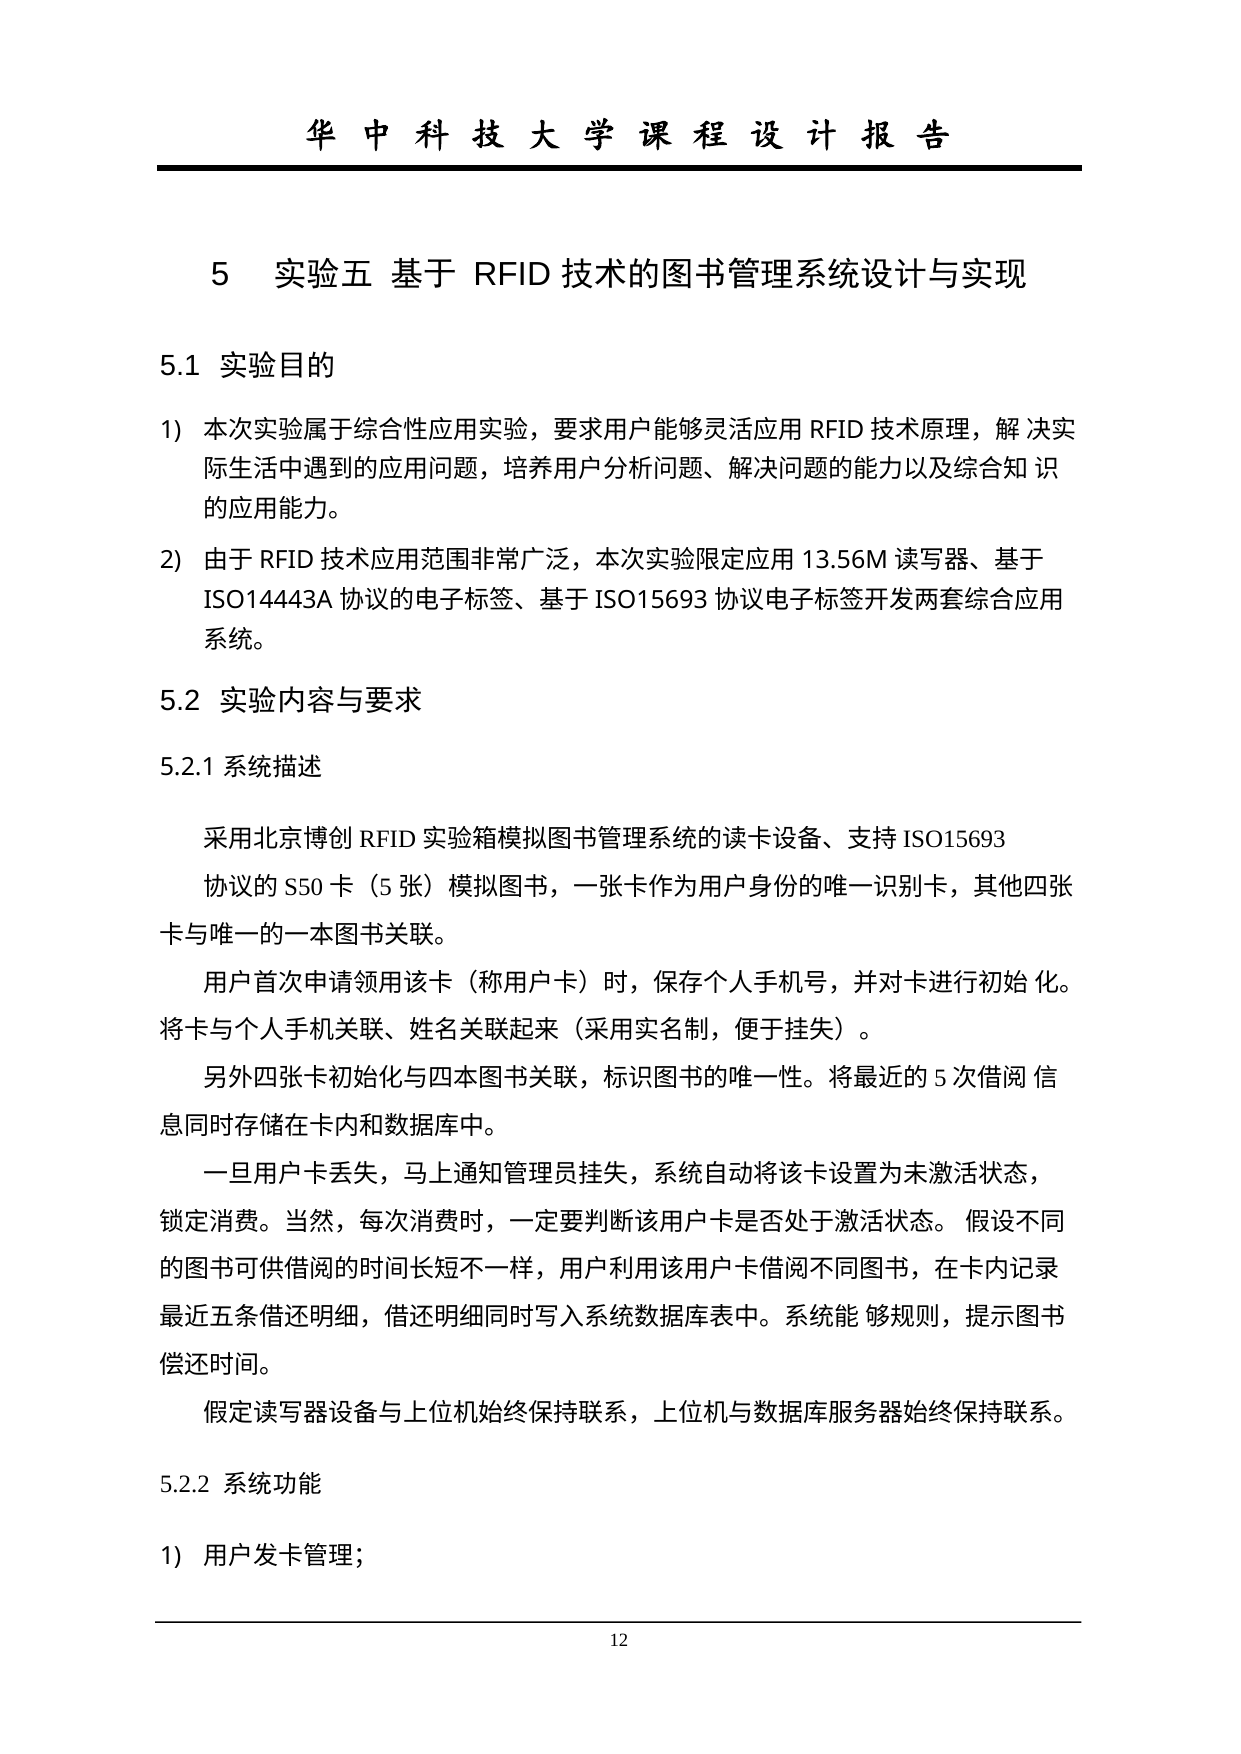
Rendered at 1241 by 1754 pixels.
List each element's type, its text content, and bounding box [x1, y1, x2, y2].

text 协议的 S50 卡（5 张）模拟图书，一张卡作为用户身份的唯一识别卡，其他四张 卡与唯一的一本图书关联。 [159, 861, 1078, 956]
subtitle 实验五 基于 RFID 技术的图书管理系统设计与实现 [159, 248, 1078, 296]
text 用户首次申请领用该卡（称用户卡）时，保存个人手机号，并对卡进行初始 化。将卡与个人手机关联、姓名关联起来（采用实名制，便于挂失）。 [159, 956, 1078, 1052]
text 一旦用户卡丢失，马上通知管理员挂失，系统自动将该卡设置为未激活状态， 锁定消费。当然，每次消费时，一定要判断该用户卡是否处于激活状态。 假设不同的图书可供借阅的时间长短不一样，用户利用该用户卡借阅不同图书，在卡内记录最近五条借还明细，借还明细同时写入系统数据库表中。系统能 够规则，提示图书偿还时间。 [159, 1148, 1078, 1387]
text 假定读写器设备与上位机始终保持联系，上位机与数据库服务器始终保持联系。 [203, 1387, 1078, 1434]
subtitle 实验内容与要求 [159, 681, 1053, 716]
list 由于 RFID 技术应用范围非常广泛，本次实验限定应用 13.56M 读写器、基于 ISO14443A 协议的电子标签、基于 ISO15693 协议电子标签开发两套综合应用 系统。 [159, 537, 1078, 656]
text 采用北京博创 RFID 实验箱模拟图书管理系统的读卡设备、支持 ISO15693 [159, 813, 1078, 861]
text 另外四张卡初始化与四本图书关联，标识图书的唯一性。将最近的 5 次借阅 信息同时存储在卡内和数据库中。 [159, 1052, 1078, 1148]
subtitle 系统描述 [159, 741, 1078, 789]
subtitle 实验目的 [159, 346, 1053, 382]
subtitle 系统功能 [159, 1458, 1078, 1506]
list 本次实验属于综合性应用实验，要求用户能够灵活应用 RFID 技术原理，解 决实际生活中遇到的应用问题，培养用户分析问题、解决问题的能力以及综合知 识的应用能力。 [159, 407, 1078, 525]
list 用户发卡管理； [159, 1530, 1078, 1578]
